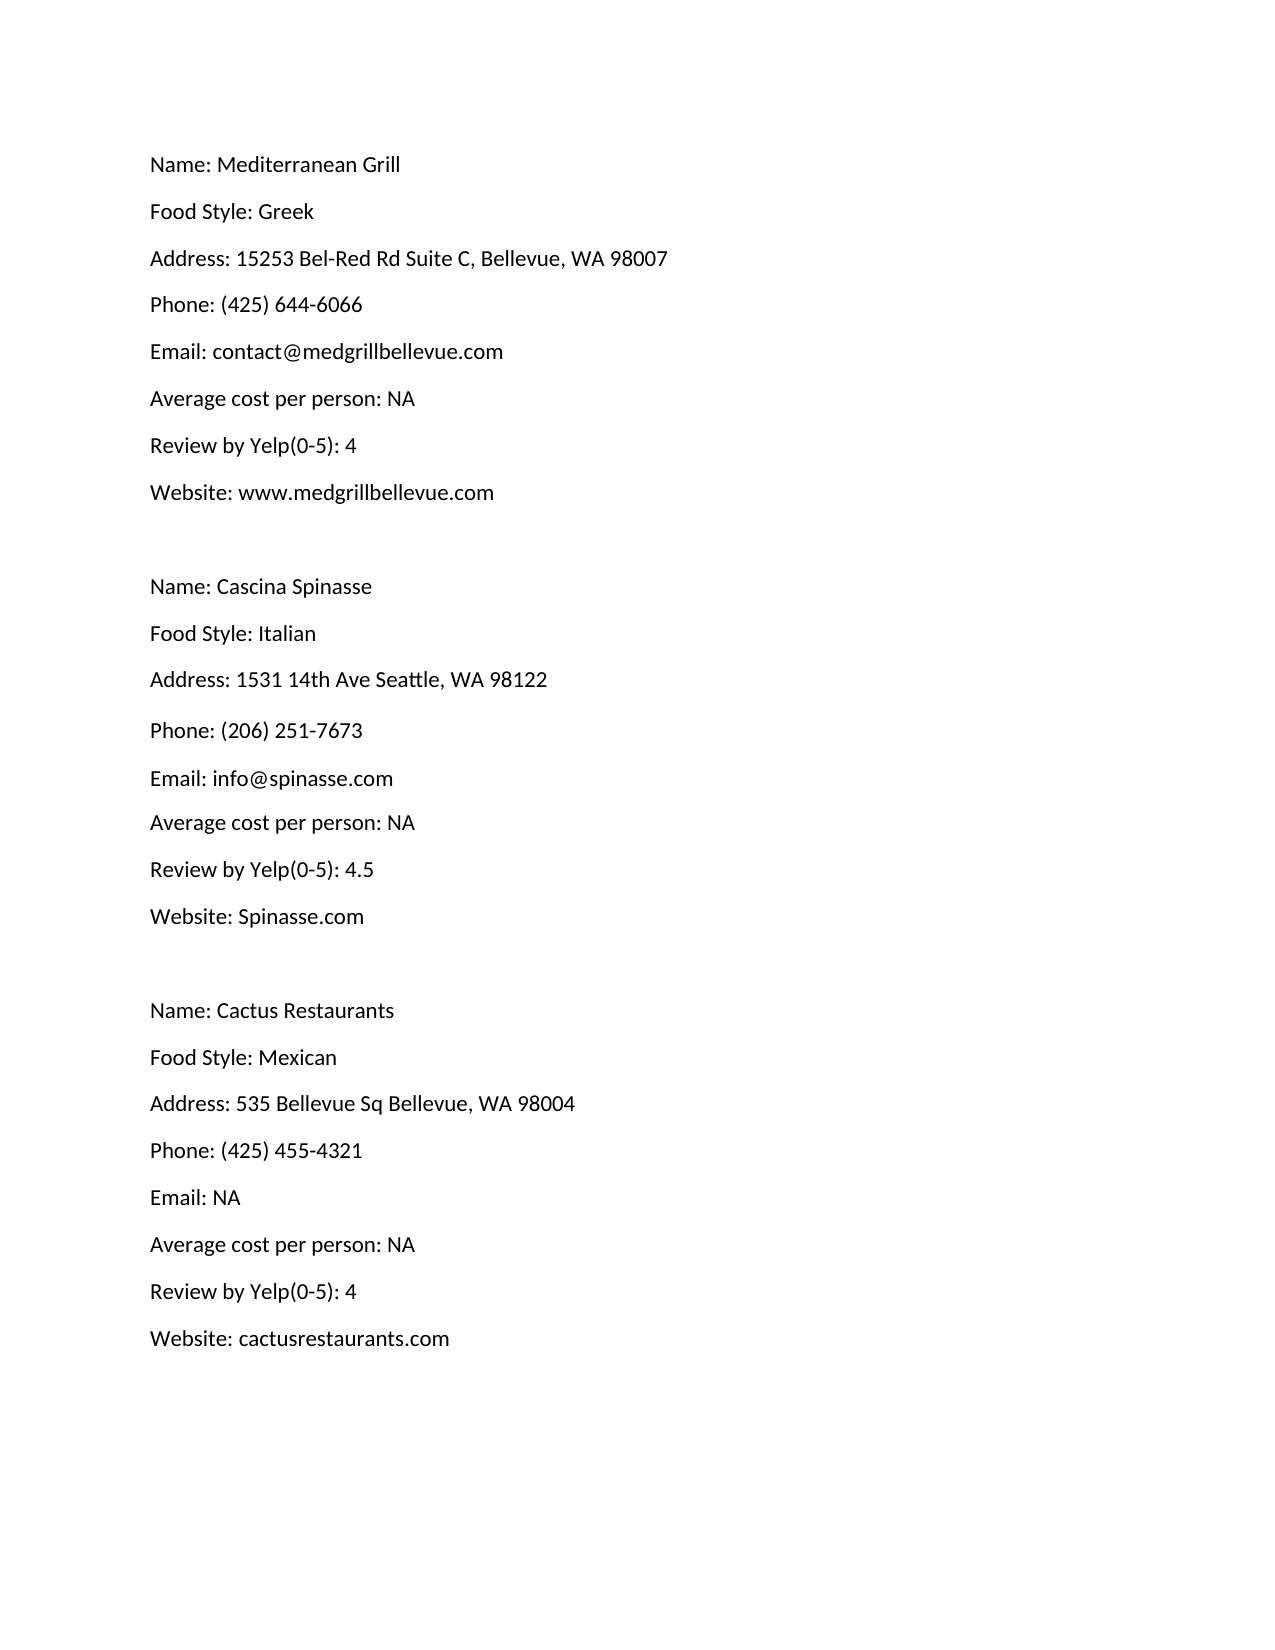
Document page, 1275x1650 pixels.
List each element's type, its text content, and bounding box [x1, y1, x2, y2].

text Food Style: Mexican [150, 1043, 1125, 1071]
text Average cost per person: NA [150, 808, 1125, 836]
text Food Style: Greek [150, 197, 1125, 225]
text Food Style: Italian [150, 619, 1125, 647]
text Website: www.medgrillbellevue.com [150, 478, 1125, 506]
text Review by Yelp(0-5): 4 [150, 431, 1125, 459]
text Website: cactusrestaurants.com [150, 1324, 1125, 1352]
text Address: 15253 Bel-Red Rd Suite C, Bellevue, WA 98007 [150, 244, 1125, 272]
text Review by Yelp(0-5): 4 [150, 1277, 1125, 1305]
text Email: NA [150, 1183, 1125, 1211]
text Phone: (425) 644-6066 [150, 291, 1125, 319]
text Address: 535 Bellevue Sq Bellevue, WA 98004 [150, 1089, 1125, 1118]
text Address: 1531 14th Ave Seattle, WA 98122 [150, 666, 1125, 694]
text Phone: (425) 455-4321 [150, 1136, 1125, 1164]
text Email: contact@medgrillbellevue.com [150, 337, 1125, 366]
text Average cost per person: NA [150, 1230, 1125, 1258]
text Name: Mediterranean Grill [150, 150, 1125, 178]
text Review by Yelp(0-5): 4.5 [150, 855, 1125, 883]
text Name: Cactus Restaurants [150, 996, 1125, 1024]
text Average cost per person: NA [150, 384, 1125, 412]
text Name: Cascina Spinasse [150, 572, 1125, 600]
text Email: info@spinasse.com [150, 760, 1125, 792]
text Phone: (206) 251-7673 [150, 712, 1125, 744]
text Website: Spinasse.com [150, 902, 1125, 930]
